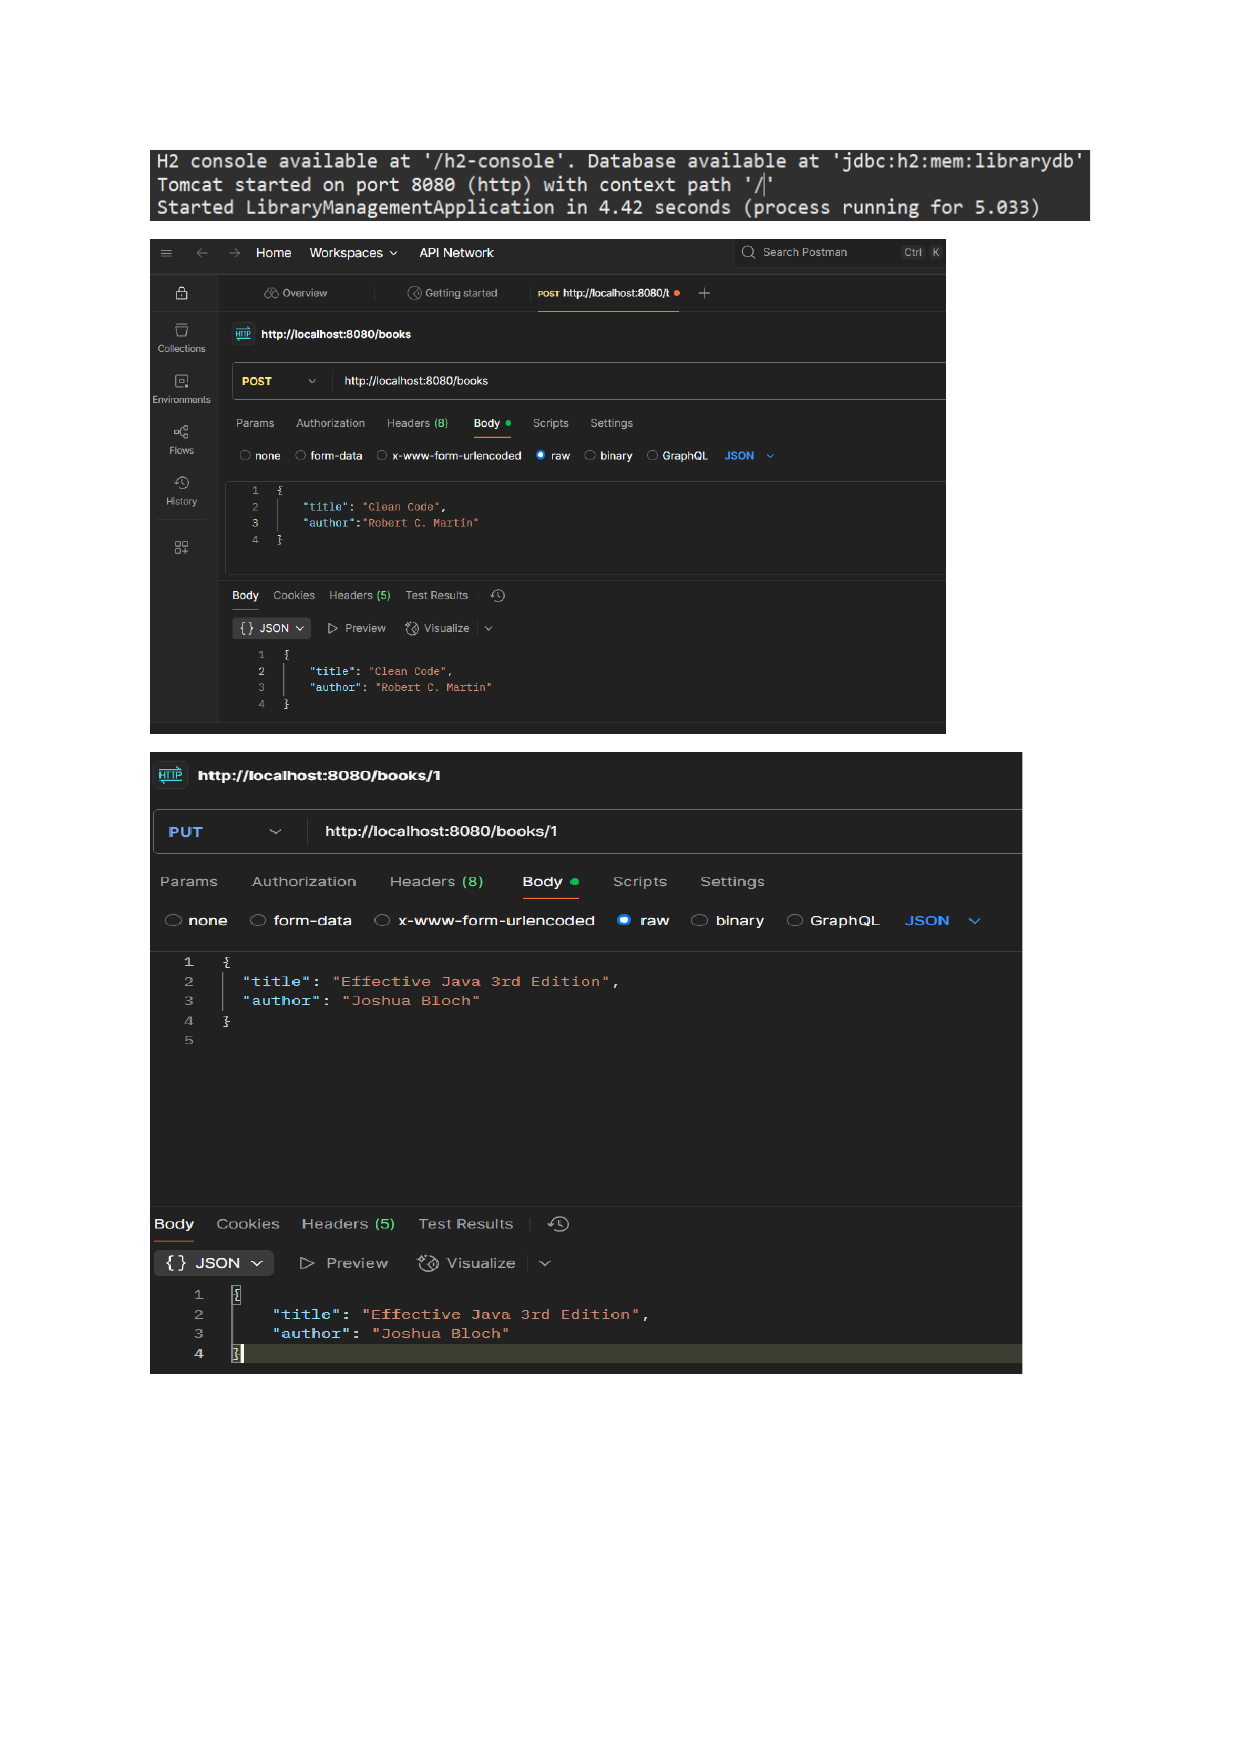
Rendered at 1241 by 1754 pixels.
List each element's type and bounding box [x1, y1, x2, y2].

picture [150, 239, 946, 734]
picture [150, 150, 1091, 221]
picture [150, 752, 1023, 1374]
